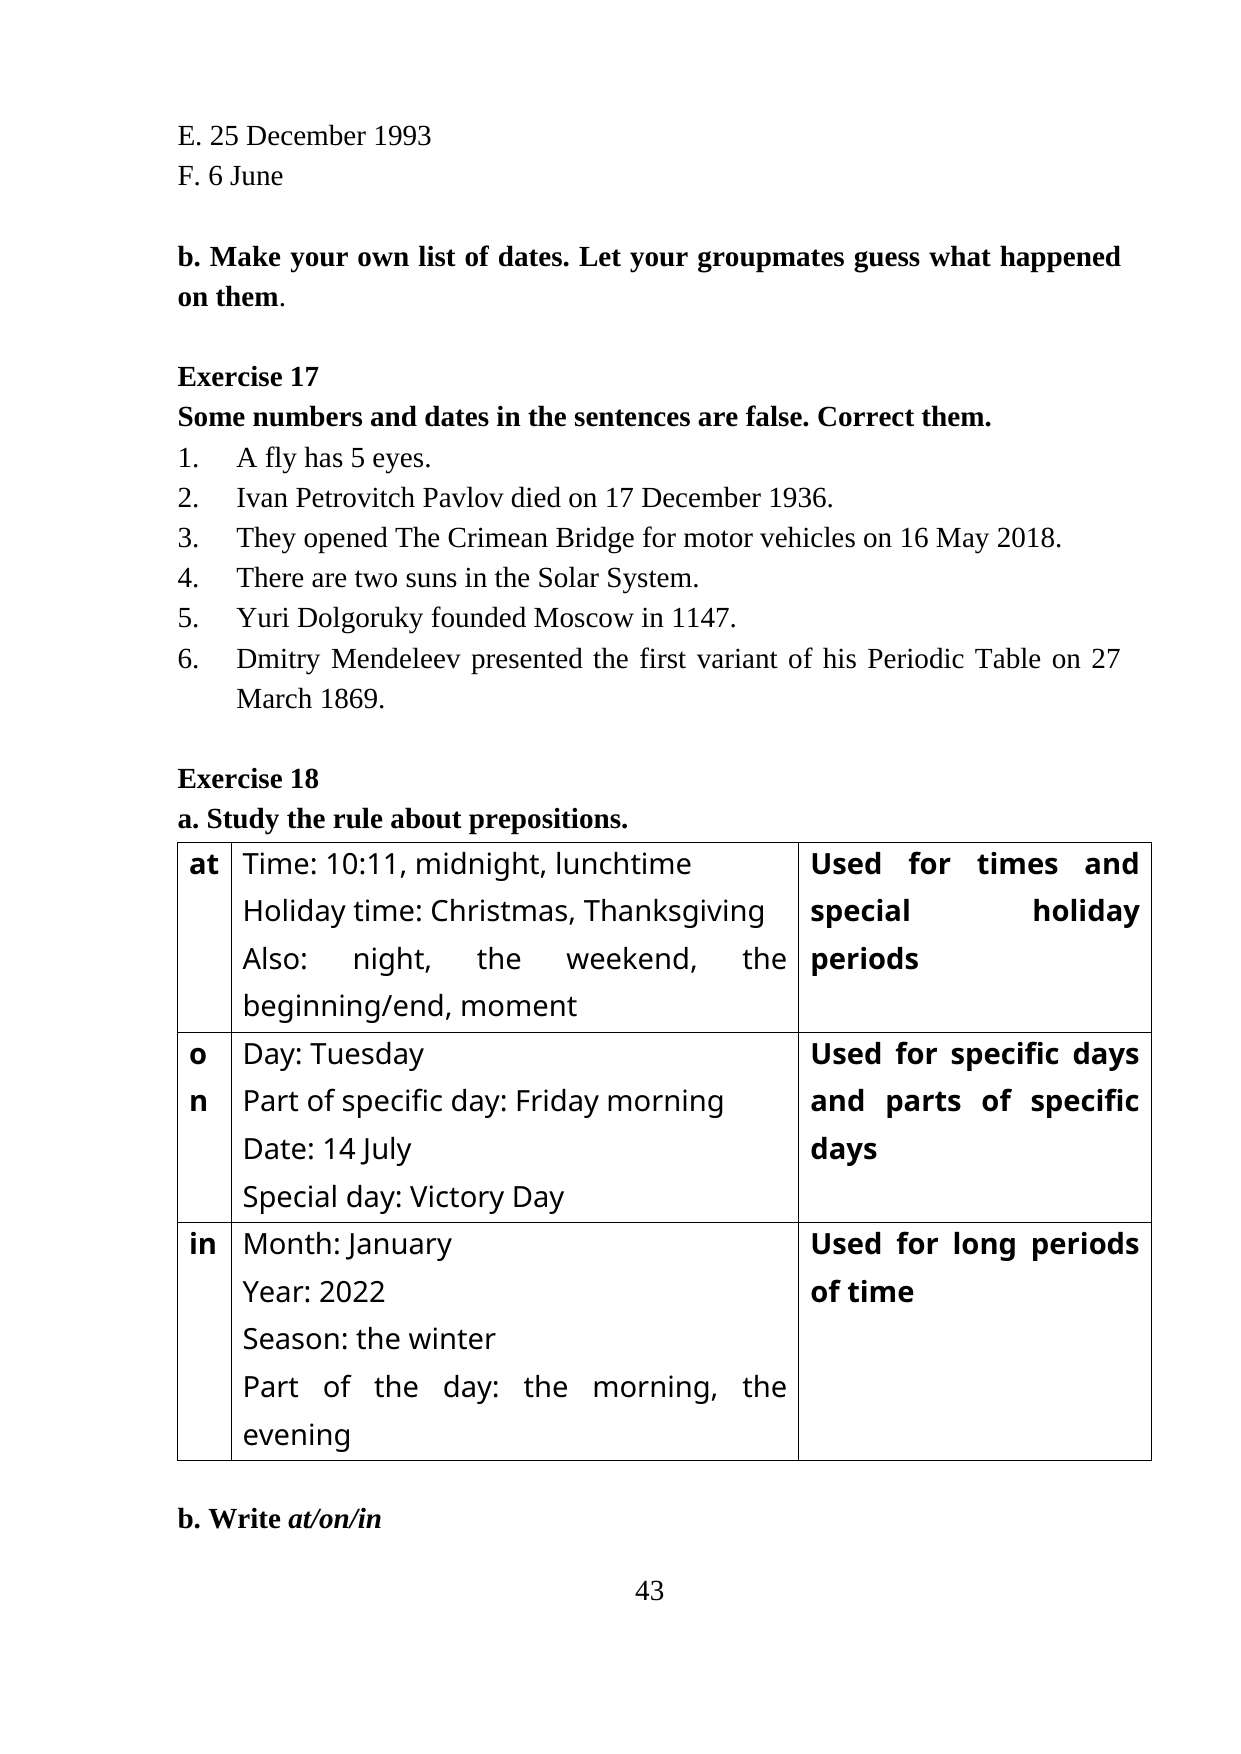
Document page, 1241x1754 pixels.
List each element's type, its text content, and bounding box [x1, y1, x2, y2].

table_header at [178, 843, 231, 1032]
text E. 25 December 1993 [177, 118, 1122, 152]
table_cell Month: January Year: 2022 Season: the winter Part of the day: the morning, the evening [232, 1223, 798, 1460]
text Exercise 18 [177, 761, 1122, 795]
text F. 6 June [177, 158, 1122, 192]
table_header Used for times and special holiday periods [799, 843, 1151, 1032]
text Some numbers and dates in the sentences are false. Correct them. [177, 399, 1122, 433]
table_cell on [178, 1033, 231, 1222]
text b. Make your own list of dates. Let your groupmates guess what happened on them. [177, 239, 1122, 312]
list Ivan Petrovitch Pavlov died on 17 December 1936. [177, 480, 1122, 513]
list Yuri Dolgoruky founded Moscow in 1147. [177, 601, 1122, 634]
text b. Write at/on/in [177, 1501, 1122, 1535]
text Exercise 17 [177, 359, 1122, 393]
table_header Time: 10:11, midnight, lunchtime Holiday time: Christmas, Thanksgiving Also: night, the weekend, the beginning/end, moment [232, 843, 798, 1032]
table_cell in [178, 1223, 231, 1460]
list A fly has 5 eyes. [177, 440, 1122, 473]
list Dmitry Mendeleev presented the first variant of his Periodic Table on 27 March 1869. [177, 641, 1122, 714]
list There are two suns in the Solar System. [177, 560, 1122, 594]
table_cell Day: Tuesday Part of specific day: Friday morning Date: 14 July Special day: Victory Day [232, 1033, 798, 1222]
table_cell Used for long periods of time [799, 1223, 1151, 1460]
list They opened The Crimean Bridge for motor vehicles on 16 May 2018. [177, 520, 1122, 554]
table_cell Used for specific days and parts of specific days [799, 1033, 1151, 1222]
text a. Study the rule about prepositions. [177, 802, 1122, 835]
